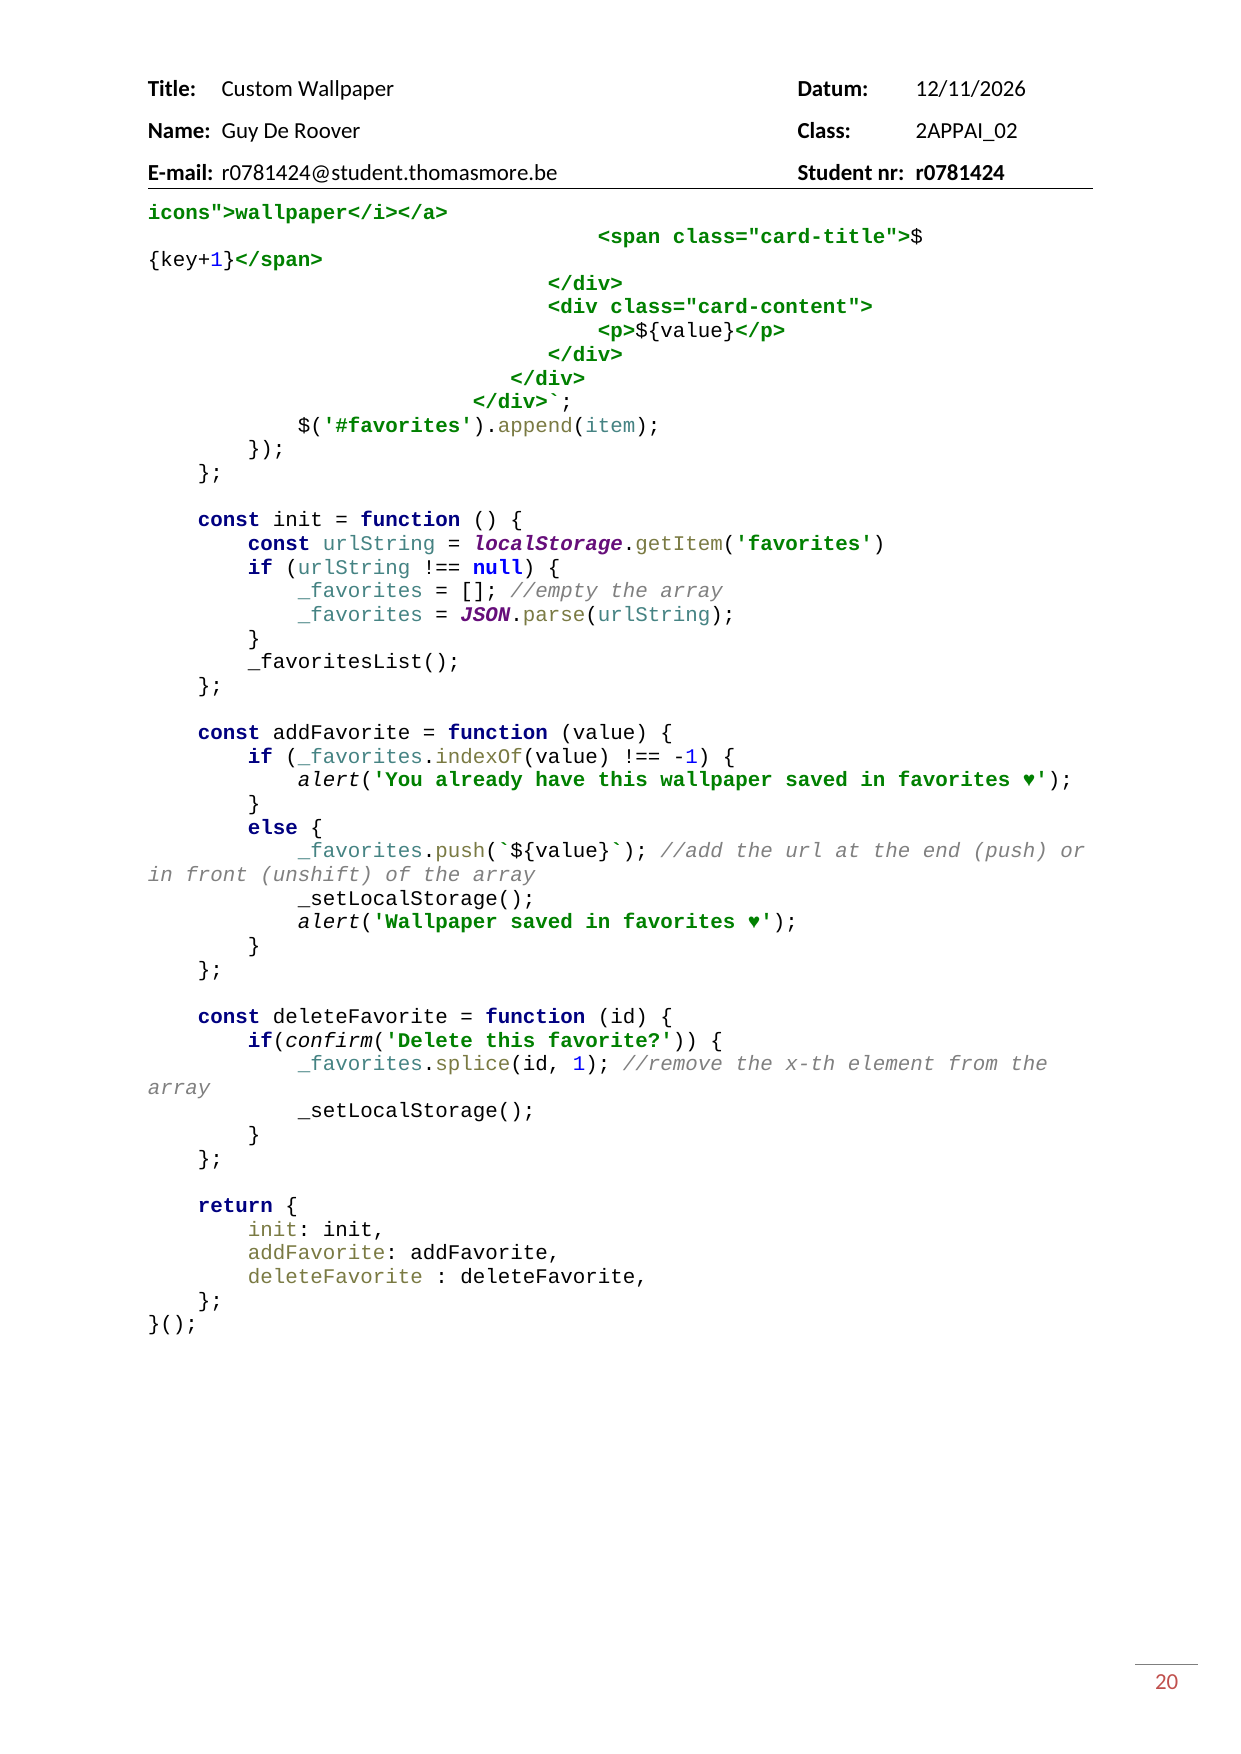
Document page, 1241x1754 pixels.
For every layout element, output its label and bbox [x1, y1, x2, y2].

text [148, 202, 1093, 1337]
